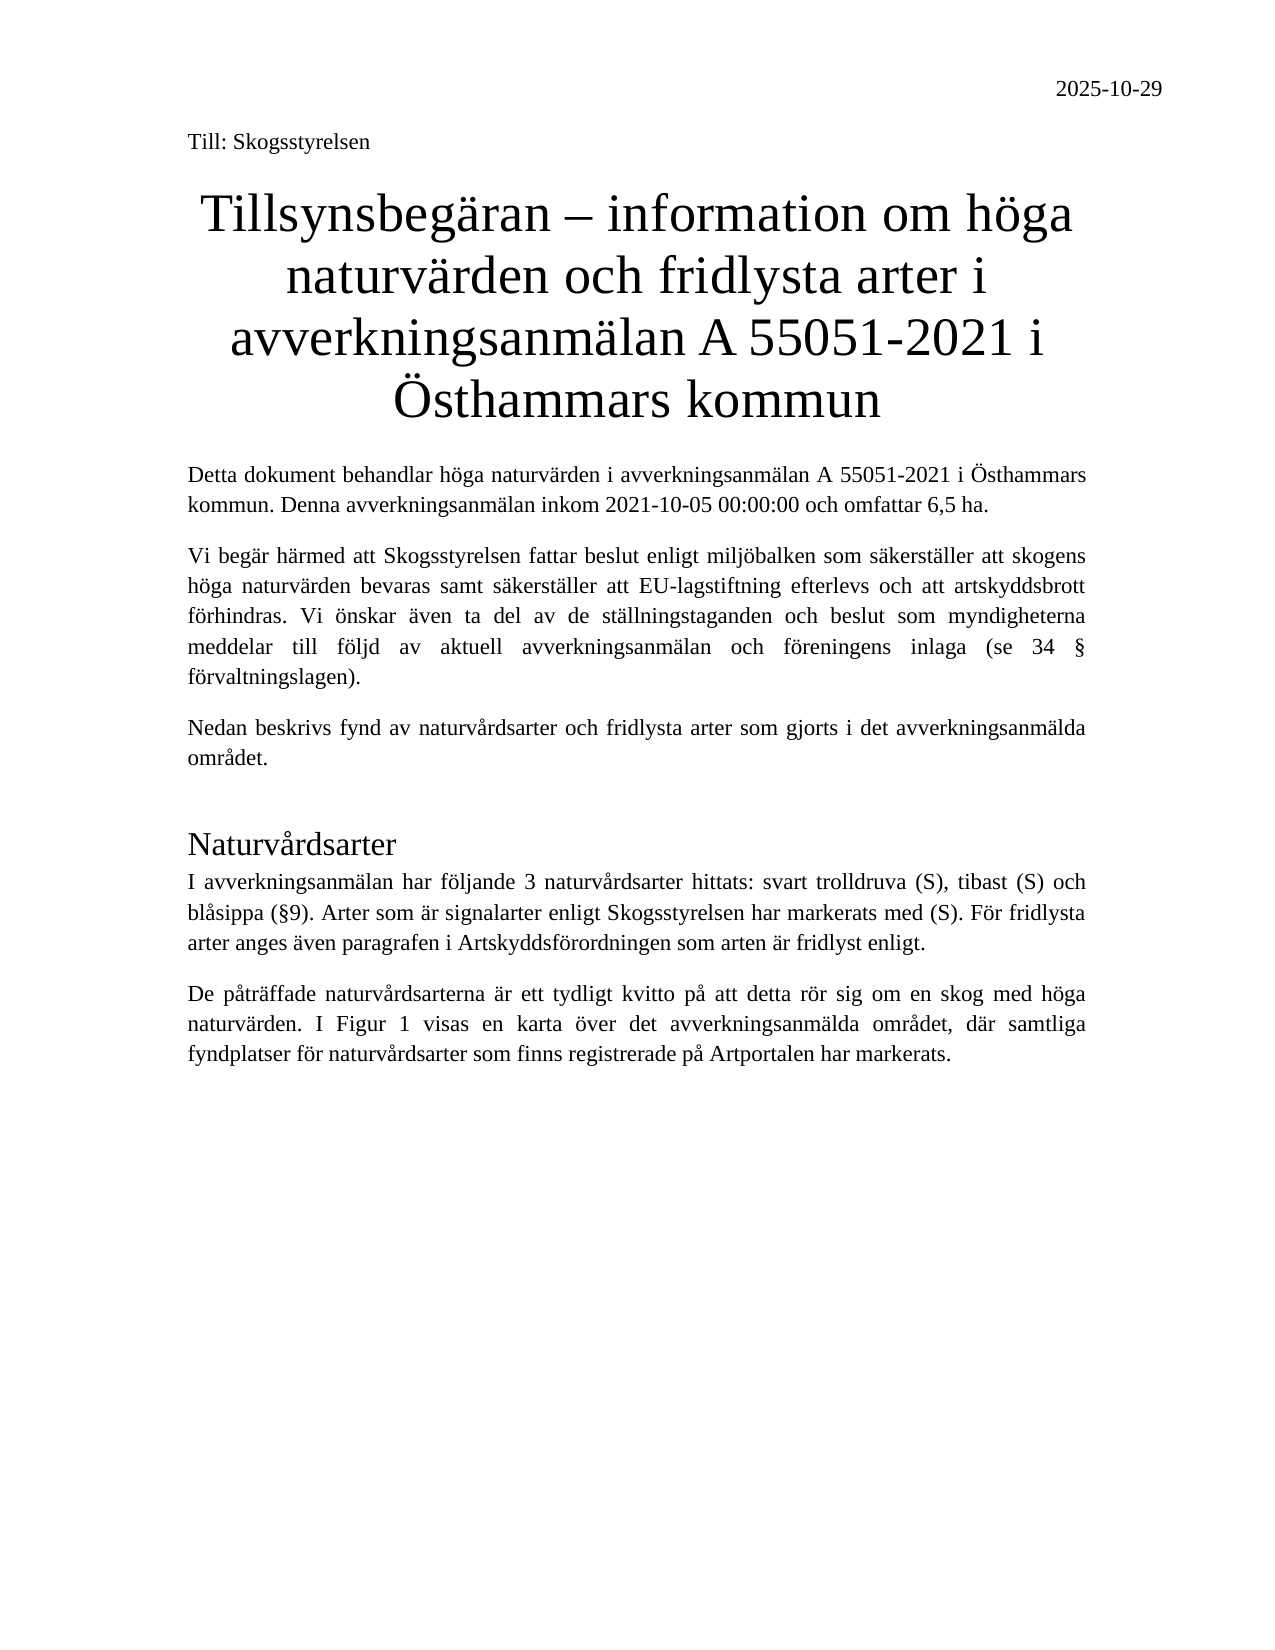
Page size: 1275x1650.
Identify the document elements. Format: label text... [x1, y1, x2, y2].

text I avverkningsanmälan har följande 3 naturvårdsarter hittats: svart trolldruva (S), tibast (S) och blåsippa (§9). Arter som är signalarter enligt Skogsstyrelsen har markerats med (S). För fridlysta arter anges även paragrafen i Artskyddsförordningen som arten är fridlyst enligt. [187, 868, 1087, 955]
text Nedan beskrivs fynd av naturvårdsarter och fridlysta arter som gjorts i det avverkningsanmälda området. [187, 714, 1087, 771]
text Detta dokument behandlar höga naturvärden i avverkningsanmälan A 55051-2021 i Östhammars kommun. Denna avverkningsanmälan inkom 2021-10-05 00:00:00 och omfattar 6,5 ha. [187, 461, 1087, 517]
title Tillsynsbegäran – information om höga naturvärden och fridlysta arter i avverkningsanmälan A 55051-2021 i Östhammars kommun [187, 180, 1087, 429]
subtitle Naturvårdsarter [187, 824, 1087, 863]
text Vi begär härmed att Skogsstyrelsen fattar beslut enligt miljöbalken som säkerställer att skogens höga naturvärden bevaras samt säkerställer att EU-lagstiftning efterlevs och att artskyddsbrott förhindras. Vi önskar även ta del av de ställningstaganden och beslut som myndigheterna meddelar till följd av aktuell avverkningsanmälan och föreningens inlaga (se 34 § förvaltningslagen). [187, 542, 1087, 689]
text De påträffade naturvårdsarterna är ett tydligt kvitto på att detta rör sig om en skog med höga naturvärden. I Figur 1 visas en karta över det avverkningsanmälda området, där samtliga fyndplatser för naturvårdsarter som finns registrerade på Artportalen har markerats. [187, 980, 1087, 1067]
